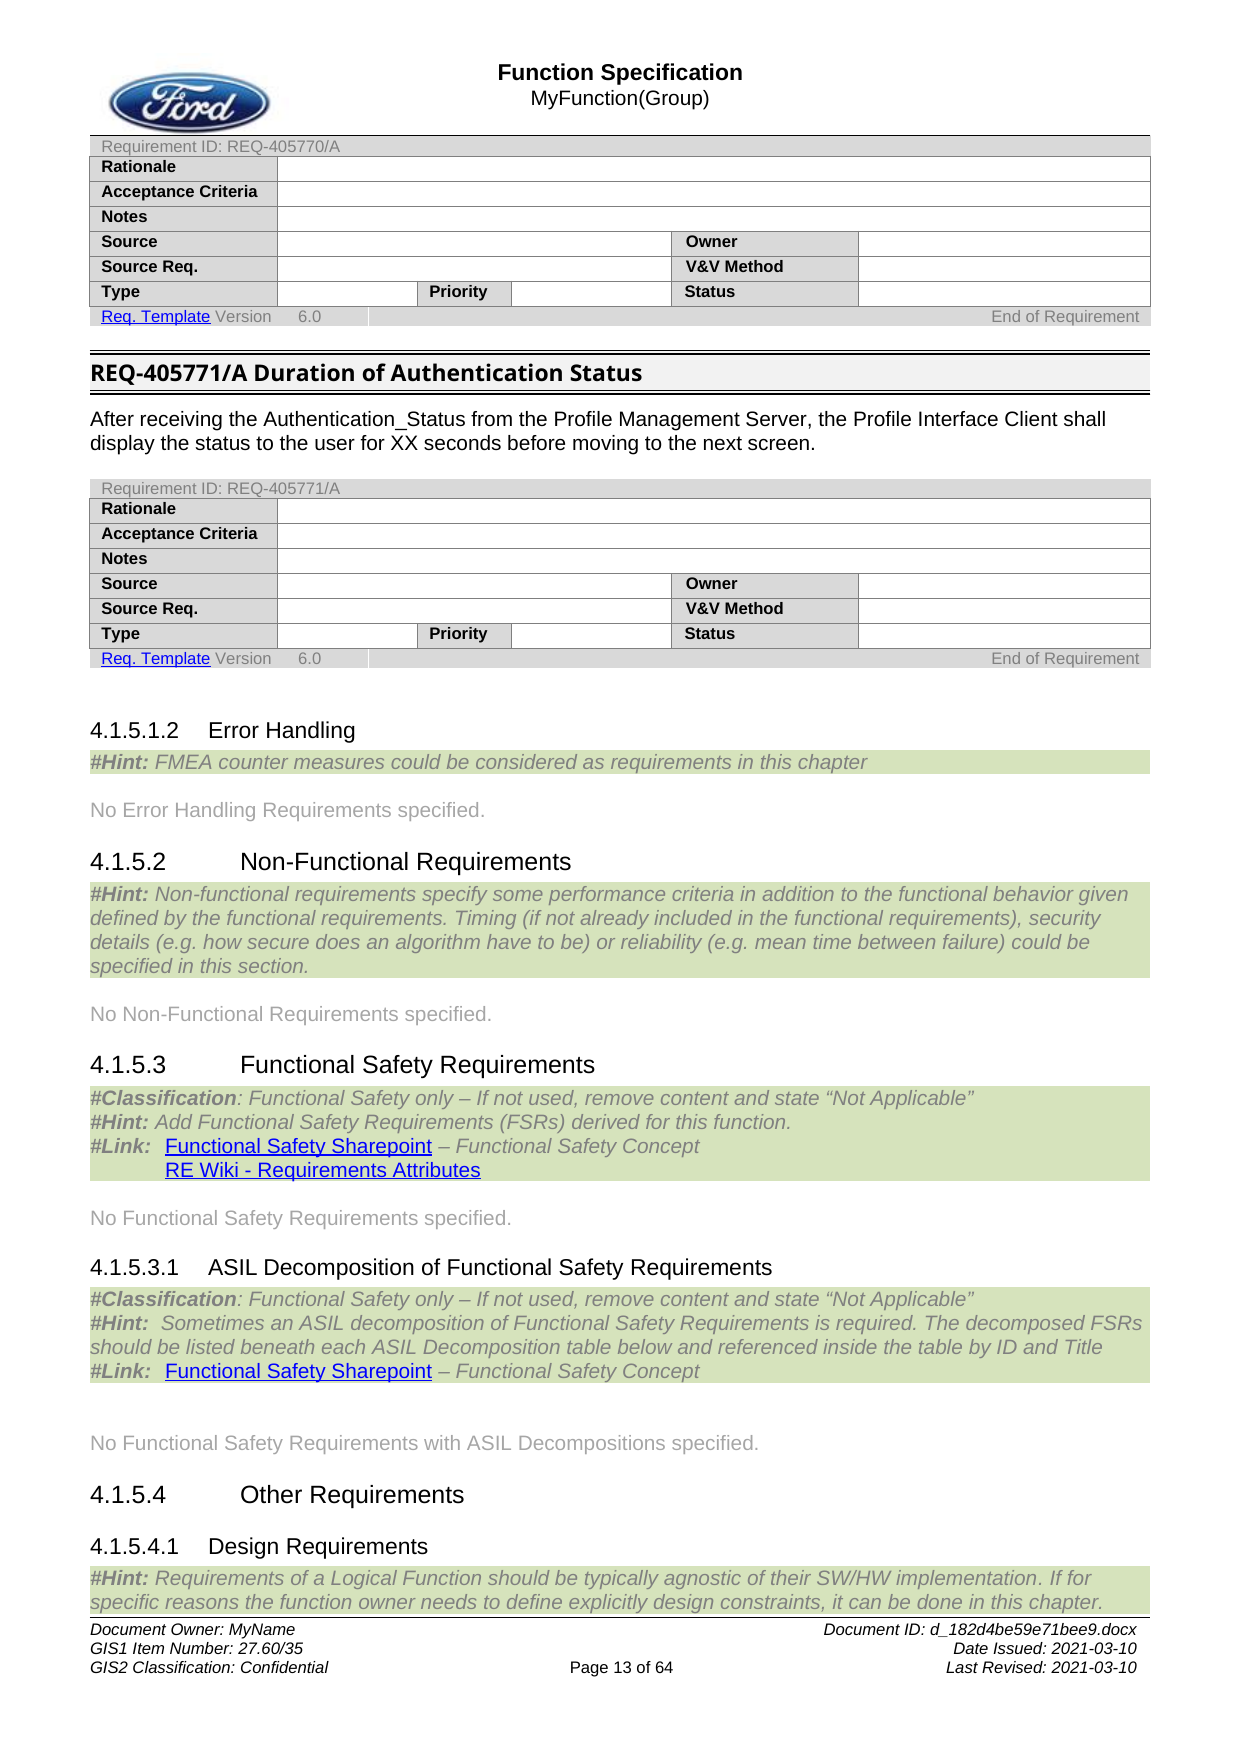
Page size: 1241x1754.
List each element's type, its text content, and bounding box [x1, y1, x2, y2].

text #Hint: Requirements of a Logical Function should be typically agnostic of their SW/HW implementation. If for specific reasons the function owner needs to define explicitly design constraints, it can be done in this chapter. [90, 1566, 1150, 1614]
table_cell Priority [418, 624, 511, 648]
table_cell [278, 574, 671, 598]
table_cell [859, 257, 1150, 281]
table_cell [859, 574, 1150, 598]
text #Hint: Add Functional Safety Requirements (FSRs) derived for this function. [90, 1109, 1150, 1133]
table_cell [512, 624, 671, 648]
table_header Requirement ID: REQ-405770/A [90, 136, 1151, 156]
text #Link: Functional Safety Sharepoint – Functional Safety Concept [90, 1133, 1150, 1157]
table_cell Type [90, 624, 277, 648]
table_cell [278, 282, 417, 306]
table_cell Owner [672, 574, 858, 598]
table_cell Source [90, 574, 277, 598]
table_cell Source Req. [90, 599, 277, 623]
text No Functional Safety Requirements specified. [90, 1205, 1150, 1229]
table_cell Notes [90, 549, 277, 573]
text #Classification: Functional Safety only – If not used, remove content and state “Not Applicable” [90, 1086, 1150, 1109]
subtitle Design Requirements [90, 1533, 1150, 1560]
table_cell Req. Template Version [90, 649, 287, 668]
text No Error Handling Requirements specified. [90, 798, 1150, 822]
text #Classification: Functional Safety only – If not used, remove content and state “Not Applicable” [90, 1287, 1150, 1311]
text #Link: Functional Safety Sharepoint – Functional Safety Concept [90, 1359, 1150, 1383]
table_cell Status [672, 282, 858, 306]
table_cell Status [672, 624, 858, 648]
table_cell [278, 599, 671, 623]
table_cell [278, 257, 671, 281]
table_header Requirement ID: REQ-405771/A [90, 479, 1151, 498]
table_cell Acceptance Criteria [90, 182, 277, 206]
table_cell [278, 524, 1150, 548]
text #Hint: FMEA counter measures could be considered as requirements in this chapter [90, 750, 1150, 774]
text No Functional Safety Requirements with ASIL Decompositions specified. [90, 1431, 1150, 1454]
text #Hint: Non-functional requirements specify some performance criteria in addition to the functional behavior given defined by the functional requirements. Timing (if not already included in the functional requirements), security details (e.g. how secure does an algorithm have to be) or reliability (e.g. mean time between failure) could be specified in this section. [90, 882, 1150, 978]
table_cell V&V Method [672, 257, 858, 281]
subtitle Other Requirements [90, 1479, 1150, 1508]
table_cell [512, 282, 671, 306]
table_cell [859, 624, 1150, 648]
table_cell 6.0 [287, 649, 368, 668]
table_cell V&V Method [672, 599, 858, 623]
text #Hint: Sometimes an ASIL decomposition of Functional Safety Requirements is required. The decomposed FSRs should be listed beneath each ASIL Decomposition table below and referenced inside the table by ID and Title [90, 1311, 1150, 1359]
table_cell [859, 599, 1150, 623]
table_cell End of Requirement [369, 649, 1151, 668]
table_cell Priority [418, 282, 511, 306]
table_cell Source Req. [90, 257, 277, 281]
text After receiving the Authentication_Status from the Profile Management Server, the Profile Interface Client shall display the status to the user for XX seconds before moving to the next screen. [90, 407, 1150, 455]
picture [89, 53, 290, 154]
table_cell Rationale [90, 499, 277, 523]
table_cell [859, 232, 1150, 256]
text REQ-405771/A Duration of Authentication Status [90, 355, 1150, 390]
table_cell Owner [672, 232, 858, 256]
table_cell Notes [90, 207, 277, 231]
table_cell Req. Template Version [90, 307, 287, 326]
table_cell Type [90, 282, 277, 306]
table_cell [278, 182, 1150, 206]
text RE Wiki - Requirements Attributes [90, 1157, 1150, 1181]
table_cell [278, 232, 671, 256]
subtitle Functional Safety Requirements [90, 1051, 1150, 1079]
table_cell [278, 499, 1150, 523]
table_cell [278, 624, 417, 648]
table_cell [278, 207, 1150, 231]
subtitle ASIL Decomposition of Functional Safety Requirements [90, 1254, 1150, 1281]
subtitle Non-Functional Requirements [90, 847, 1150, 876]
table_cell [278, 549, 1150, 573]
text No Non-Functional Requirements specified. [90, 1002, 1150, 1026]
table_cell Acceptance Criteria [90, 524, 277, 548]
subtitle Error Handling [90, 717, 1150, 744]
table_cell [278, 157, 1150, 181]
table_cell End of Requirement [369, 307, 1151, 326]
table_cell 6.0 [287, 307, 368, 326]
table_cell Rationale [90, 157, 277, 181]
table_cell [859, 282, 1150, 306]
table_cell Source [90, 232, 277, 256]
